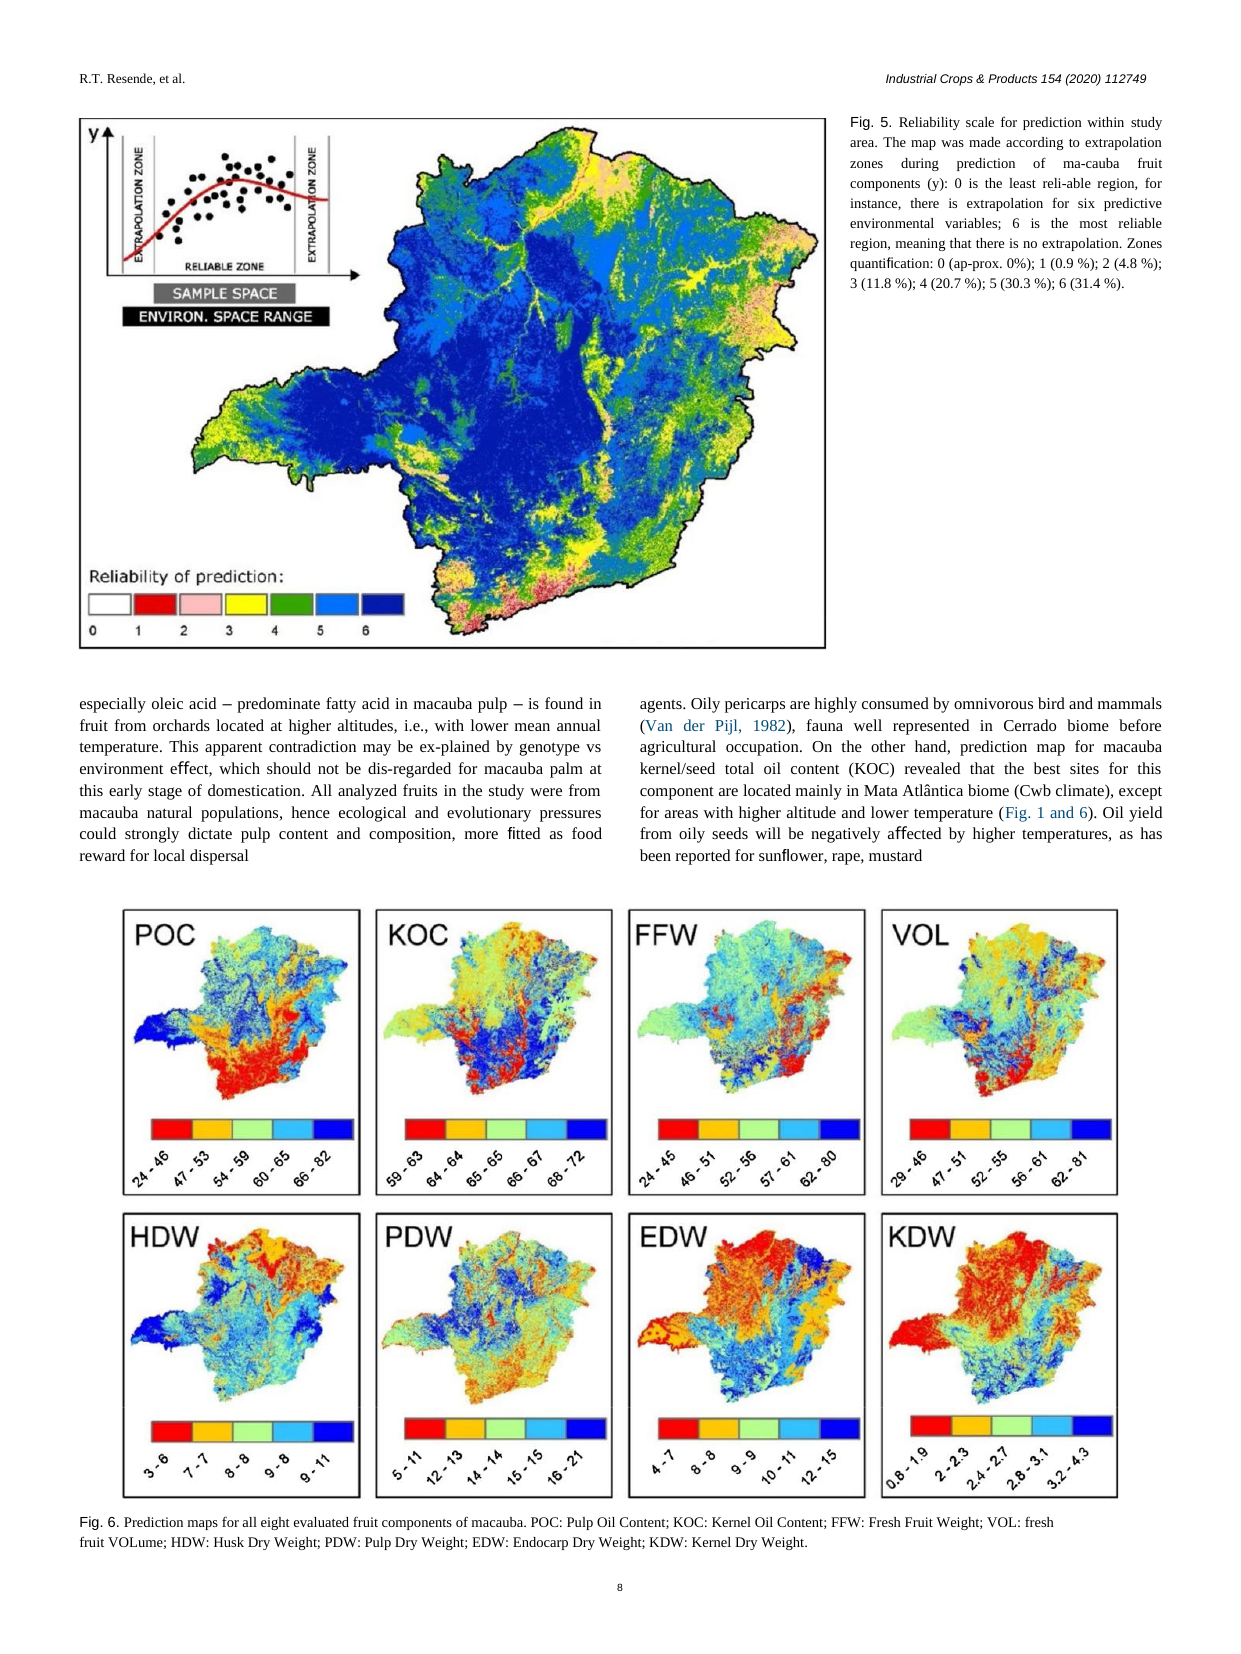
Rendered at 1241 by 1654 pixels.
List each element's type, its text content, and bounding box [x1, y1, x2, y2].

text R.T. Resende, et al. Industrial Crops & Products 154 (2020) 112749 [79, 70, 1162, 86]
text Fig. 6. Prediction maps for all eight evaluated fruit components of macauba. POC: Pulp Oil Content; KOC: Kernel Oil Content; FFW: Fresh Fruit Weight; VOL: fresh [79, 1514, 1162, 1531]
text Fig. 5. Reliability scale for prediction within study area. The map was made according to extrapolation zones during prediction of ma-cauba fruit components (y): 0 is the least reli-able region, for instance, there is extrapolation for six predictive environmental variables; 6 is the most reliable region, meaning that there is no extrapolation. Zones quantification: 0 (ap-prox. 0%); 1 (0.9 %); 2 (4.8 %); 3 (11.8 %); 4 (20.7 %); 5 (30.3 %); 6 (31.4 %). [850, 114, 1162, 292]
picture [78, 118, 827, 650]
picture [121, 907, 1119, 1499]
text especially oleic acid – predominate fatty acid in macauba pulp – is found in fruit from orchards located at higher altitudes, i.e., with lower mean annual temperature. This apparent contradiction may be ex-plained by genotype vs environment eﬀect, which should not be dis-regarded for macauba palm at this early stage of domestication. All analyzed fruits in the study were from macauba natural populations, hence ecological and evolutionary pressures could strongly dictate pulp content and composition, more fitted as food reward for local dispersal [79, 693, 602, 865]
text fruit VOLume; HDW: Husk Dry Weight; PDW: Pulp Dry Weight; EDW: Endocarp Dry Weight; KDW: Kernel Dry Weight. [79, 1534, 1162, 1551]
text agents. Oily pericarps are highly consumed by omnivorous bird and mammals (Van der Pijl, 1982), fauna well represented in Cerrado biome before agricultural occupation. On the other hand, prediction map for macauba kernel/seed total oil content (KOC) revealed that the best sites for this component are located mainly in Mata Atlântica biome (Cwb climate), except for areas with higher altitude and lower temperature (Fig. 1 and 6). Oil yield from oily seeds will be negatively aﬀected by higher temperatures, as has been reported for sunflower, rape, mustard [639, 693, 1162, 865]
